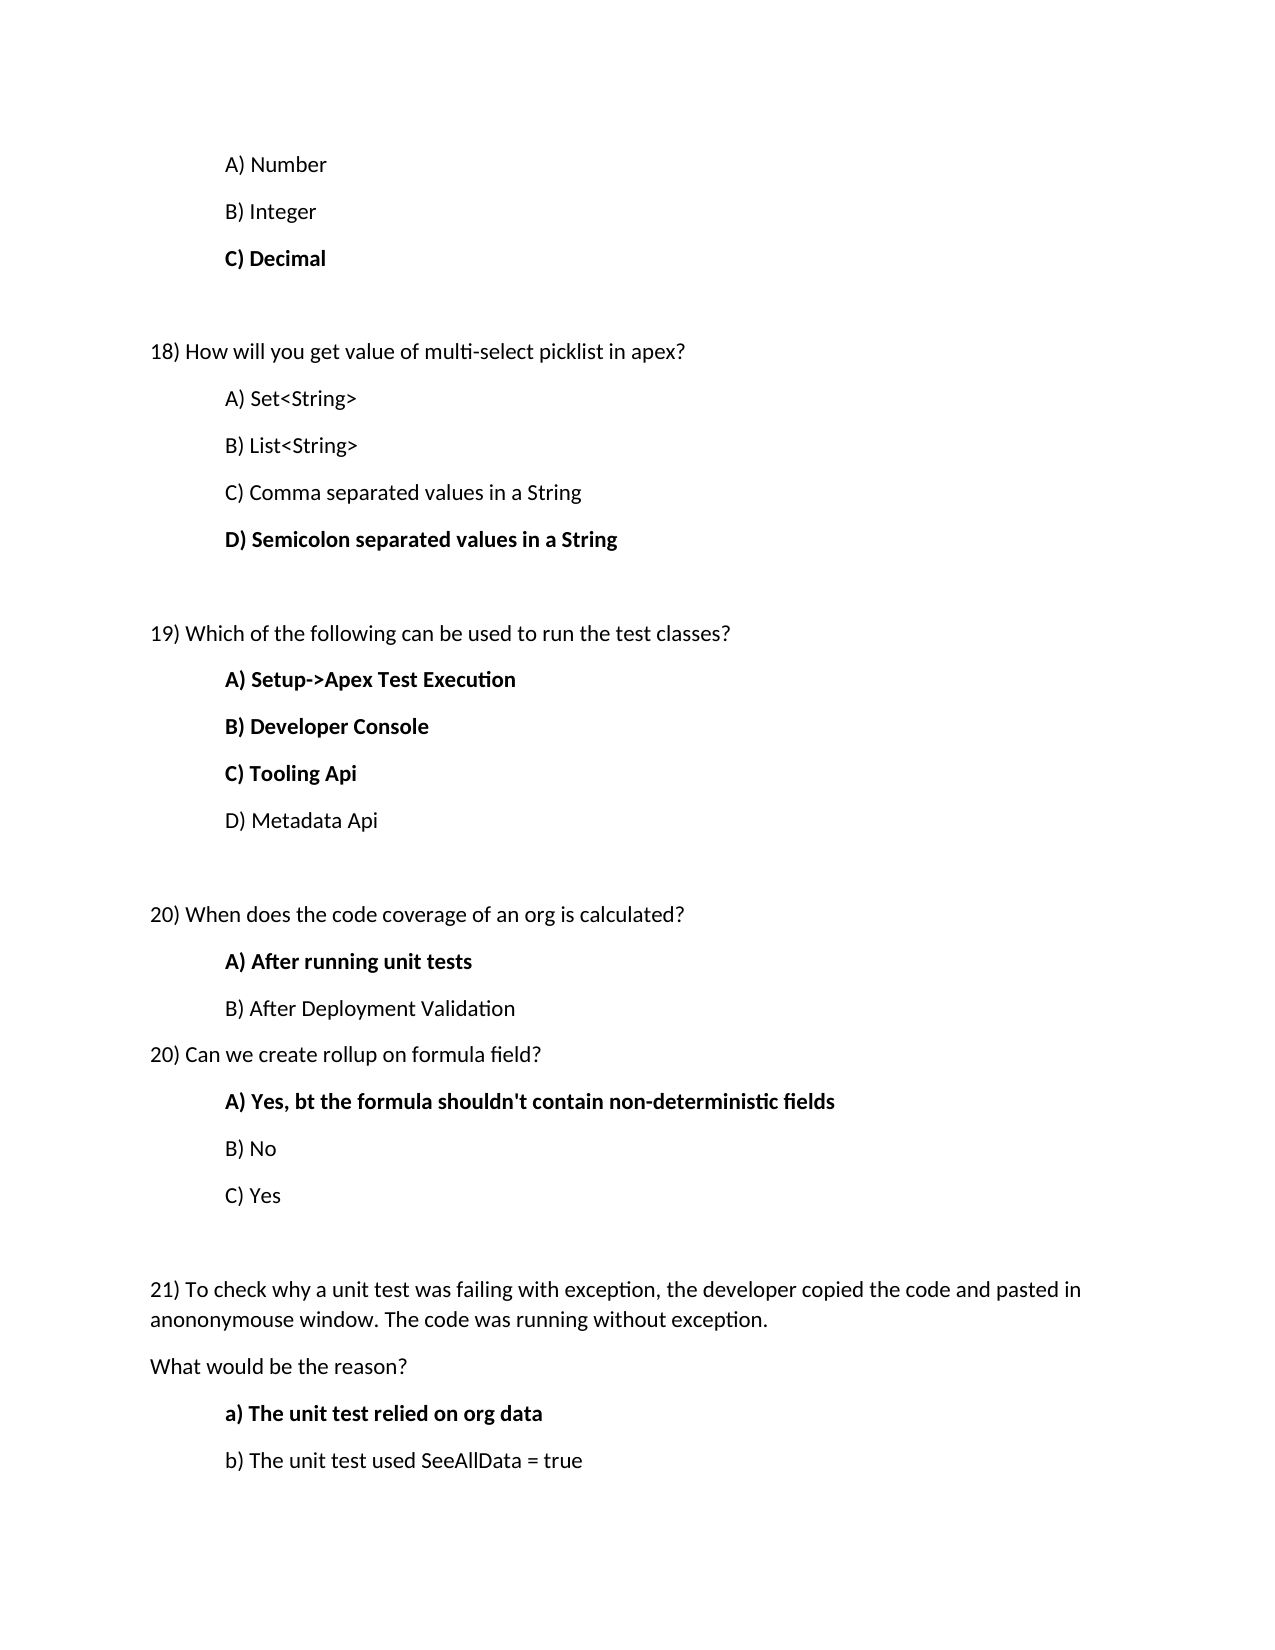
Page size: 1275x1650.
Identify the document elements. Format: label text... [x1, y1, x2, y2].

text C) Yes [150, 1181, 1125, 1209]
text A) Yes, bt the formula shouldn't contain non-deterministic fields [150, 1087, 1125, 1116]
text What would be the reason? [150, 1352, 1125, 1380]
text C) Decimal [150, 244, 1125, 272]
text D) Semicolon separated values in a String [150, 525, 1125, 553]
text A) Setup->Apex Test Execution [150, 666, 1125, 694]
text D) Metadata Api [150, 806, 1125, 834]
text C) Tooling Api [150, 759, 1125, 787]
text B) No [150, 1134, 1125, 1162]
text 18) How will you get value of multi-select picklist in apex? [150, 337, 1125, 366]
text B) Integer [150, 197, 1125, 225]
text b) The unit test used SeeAllData = true [150, 1446, 1125, 1474]
text a) The unit test relied on org data [150, 1399, 1125, 1427]
text 20) When does the code coverage of an org is calculated? [150, 900, 1125, 928]
text B) After Deployment Validation [150, 994, 1125, 1022]
text 21) To check why a unit test was failing with exception, the developer copied the code and pasted in anononymouse window. The code was running without exception. [150, 1275, 1125, 1333]
text C) Comma separated values in a String [150, 478, 1125, 506]
text B) List<String> [150, 431, 1125, 459]
text B) Developer Console [150, 712, 1125, 741]
text 19) Which of the following can be used to run the test classes? [150, 619, 1125, 647]
text A) Set<String> [150, 384, 1125, 412]
text 20) Can we create rollup on formula field? [150, 1041, 1125, 1069]
text A) Number [150, 150, 1125, 178]
text A) After running unit tests [150, 947, 1125, 975]
